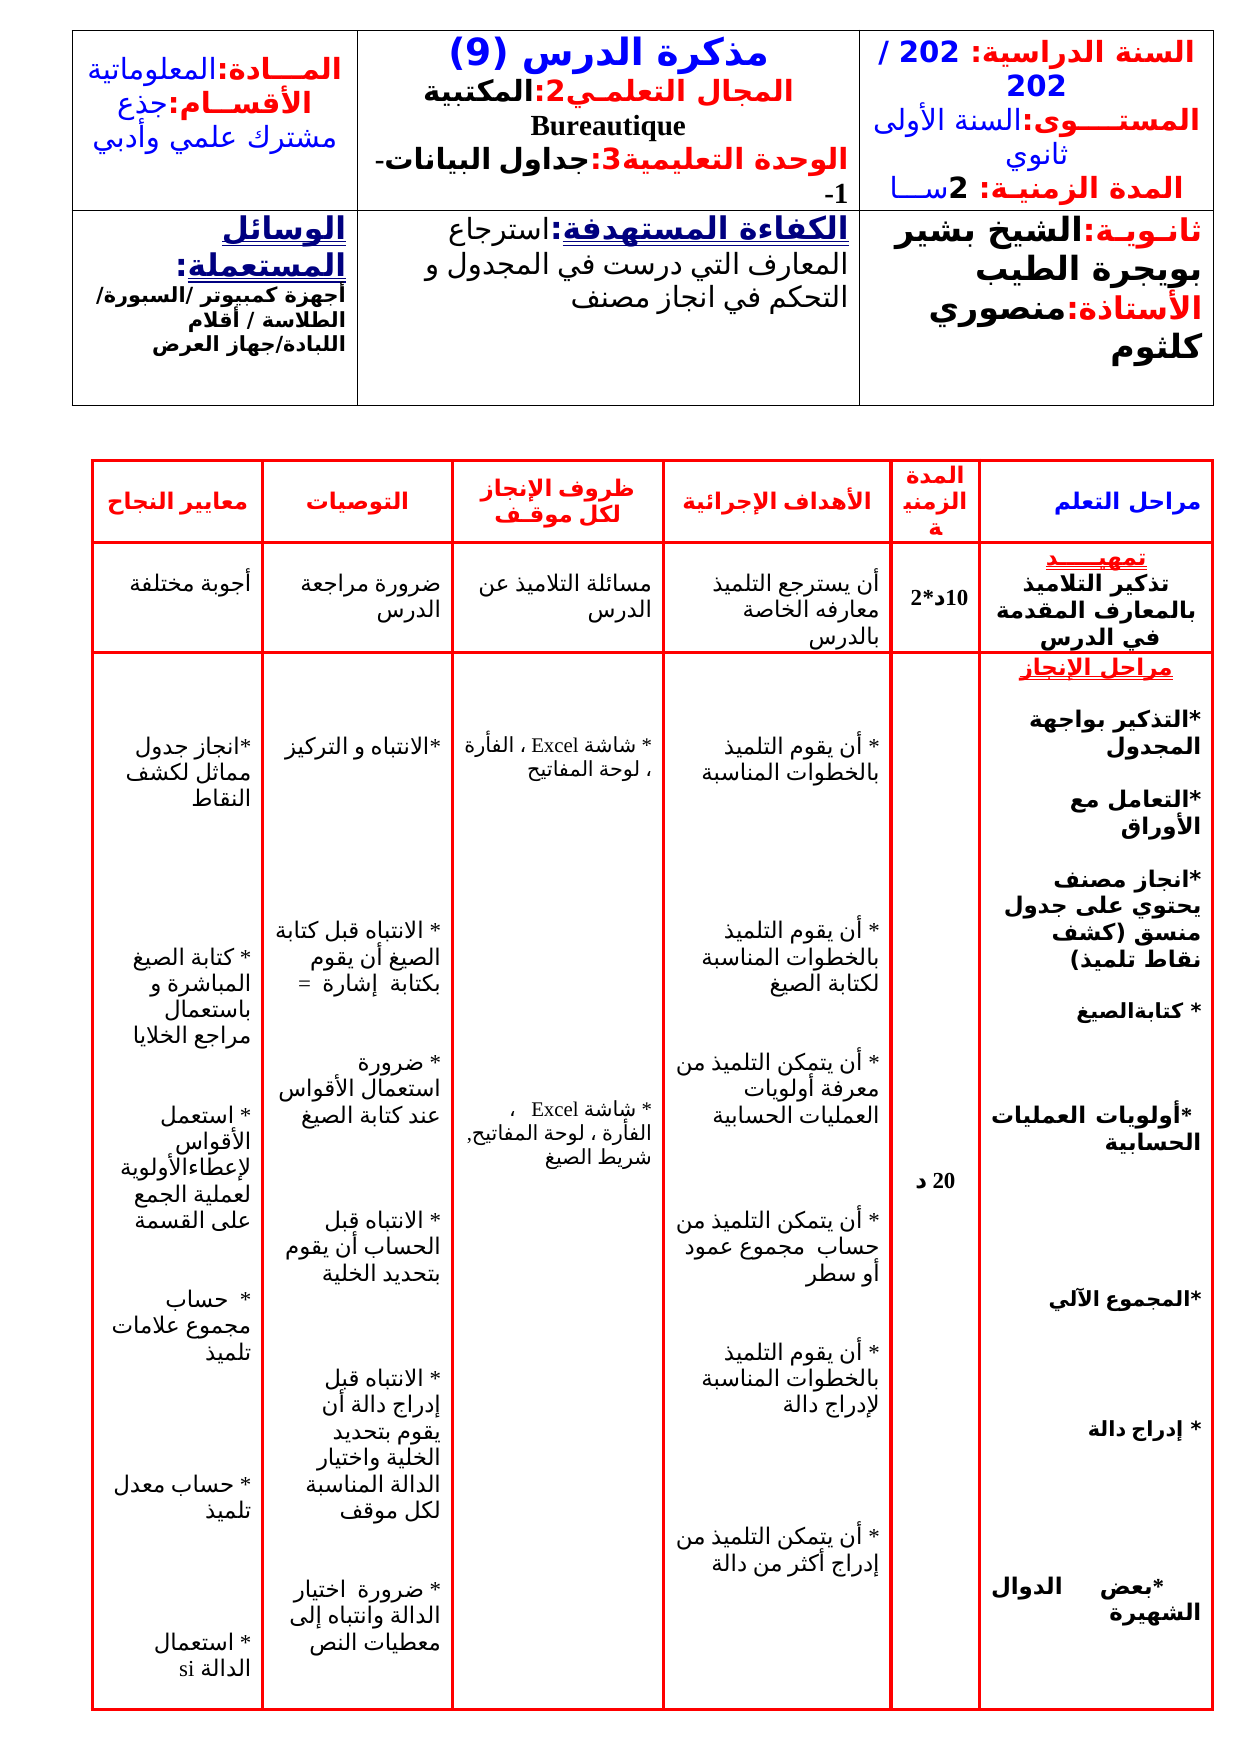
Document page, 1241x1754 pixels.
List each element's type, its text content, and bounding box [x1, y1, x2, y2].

table_cell الكفاءة المستهدفة:استرجاع المعارف التي درست في المجدول و التحكم في انجاز مصنف [358, 211, 859, 404]
table_cell ضرورة مراجعة الدرس [264, 544, 451, 651]
table_cell الوسائل المستعملة: أجهزة كمبيوتر /السبورة/ الطلاسة / أقلام اللبادة/جهاز العرض [73, 211, 357, 404]
table_header المدة الزمنية [893, 462, 978, 541]
table_header مراحل التعلم [981, 462, 1211, 541]
table_cell ثانـويـة:الشيخ بشير بويجرة الطيب الأستاذة:منصوري كلثوم [860, 211, 1213, 404]
table_cell أجوبة مختلفة [94, 544, 261, 651]
table_cell * أن يقوم التلميذ بالخطوات المناسبة * أن يقوم التلميذ بالخطوات المناسبة لكتابة الصيغ * أن يتمكن التلميذ من معرفة أولويات العمليات الحسابية * أن يتمكن التلميذ من حساب مجموع عمود أو سطر * أن يقوم التلميذ بالخطوات المناسبة لإدراج دالة * أن يتمكن التلميذ من إدراج أكثر من دالة [665, 654, 889, 1708]
table_header المـــادة:المعلوماتية الأقســام:جذع مشترك علمي وأدبي [73, 31, 357, 210]
table_header ظروف الإنجاز لكل موقـف [454, 462, 662, 541]
table_cell مراحل الإنجاز *التذكير بواجهة المجدول *التعامل مع الأوراق *انجاز مصنف يحتوي على جدول منسق (كشف نقاط تلميذ) * كتابةالصیغ *أولويات العمليات الحسابية *المجموع الآلي * إدراج دالة *بعض الدوال الشهيرة [981, 654, 1211, 1708]
table_cell 20 د [893, 654, 978, 1708]
table_cell تمهيـــــد تذكير التلاميذ بالمعارف المقدمة في الدرس [981, 544, 1211, 651]
table_cell *الانتباه و التركيز * الانتباه قبل كتابة الصيغ أن يقوم بكتابة إشارة = * ضرورة استعمال الأقواس عند كتابة الصيغ * الانتباه قبل الحساب أن يقوم بتحديد الخلية * الانتباه قبل إدراج دالة أن يقوم بتحديد الخلية واختيار الدالة المناسبة لكل موقف * ضرورة اختيار الدالة وانتباه إلى معطيات النص [264, 654, 451, 1708]
table_header السنة الدراسية: 202 / 202 المستــــوى:السنة الأولى ثانوي المدة الزمنيـة: 2ســـا [860, 31, 1213, 210]
table_cell * شاشة Excel ، الفأرة ، لوحة المفاتيح * شاشة Excel ، الفأرة ، لوحة المفاتيح, شريط الصيغ [454, 654, 662, 1708]
table_header الأهداف الإجرائية [665, 462, 889, 541]
table_header مذكرة الدرس (9) المجال التعلمـي2:المكتبية Bureautique الوحدة التعليمية3:جداول البيانات-1- [358, 31, 859, 210]
table_cell أن يسترجع التلميذ معارفه الخاصة بالدرس [665, 544, 889, 651]
table_header معايير النجاح [94, 462, 261, 541]
table_cell 10د*2 [893, 544, 978, 651]
table_cell *انجاز جدول مماثل لكشف النقاط * كتابة الصيغ المباشرة و باستعمال مراجع الخلايا * استعمل الأقواس لإعطاءالأولوية لعملية الجمع على القسمة * حساب مجموع علامات تلميذ * حساب معدل تلميذ * استعمال الدالة si [94, 654, 261, 1708]
table_cell مسائلة التلاميذ عن الدرس [454, 544, 662, 651]
table_header التوصيات [264, 462, 451, 541]
